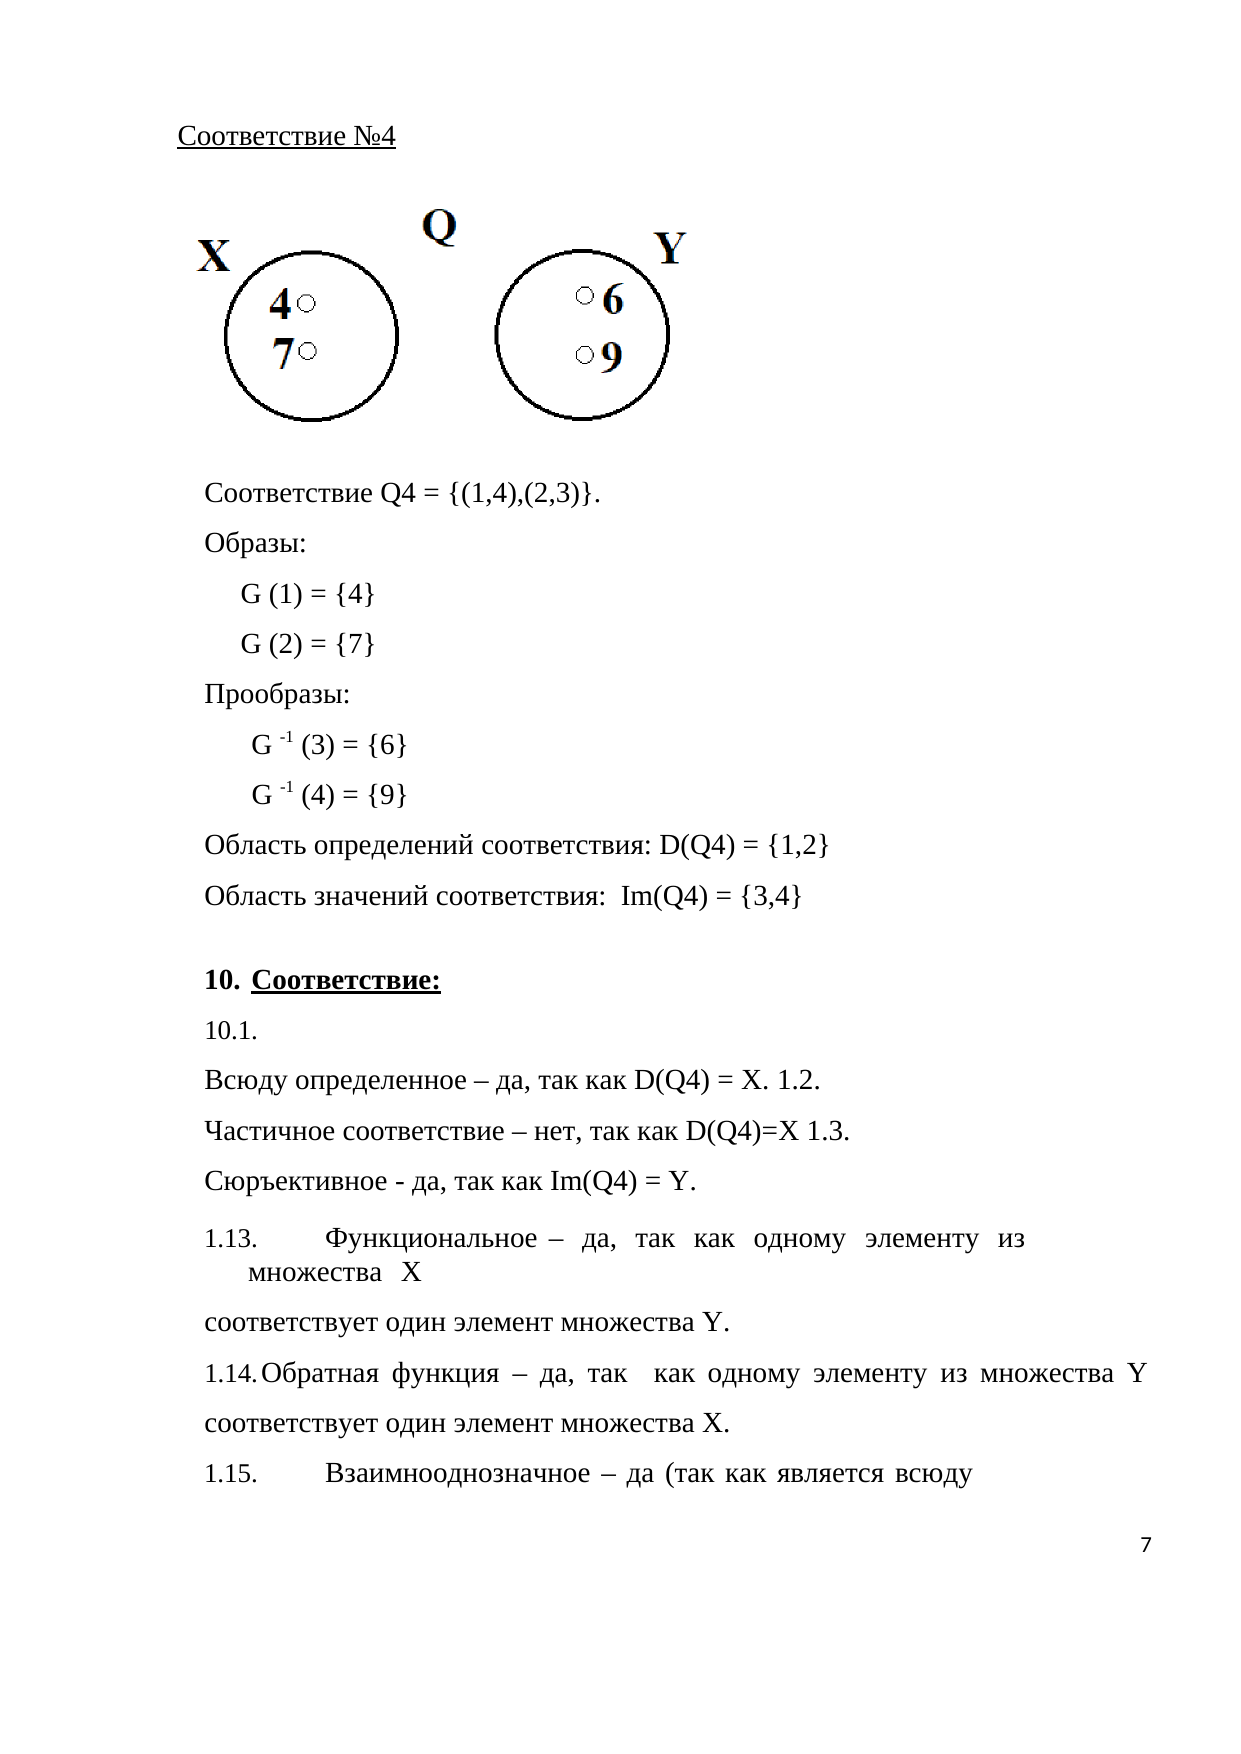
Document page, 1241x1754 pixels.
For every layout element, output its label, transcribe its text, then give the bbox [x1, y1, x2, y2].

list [204, 1455, 1152, 1489]
text G -1 (4) = {9} [251, 777, 1152, 811]
list Обратная функция – да, так как одному элементу из множества Y [204, 1355, 1152, 1388]
text Область значений соответствия: Im(Q4) = {3,4} [204, 878, 1152, 911]
text Область определений соответствия: D(Q4) = {1,2} [204, 827, 1152, 861]
text Соответствие №4 [177, 118, 1152, 152]
list Всюду определенное – да, так как D(Q4) = X. 1.2. Частичное соответствие – нет, так как D(Q4)=X 1.3. Сюръективное - да, так как Im(Q4) = Y. [204, 1012, 856, 1196]
text соответствует один элемент множества Y. [204, 1304, 1152, 1338]
text G -1 (3) = {6} [251, 727, 1152, 760]
text соответствует один элемент множества X. [204, 1405, 1152, 1438]
list Функциональное – да, так как одному элементу из множества X [204, 1221, 1152, 1288]
text Прообразы: [204, 677, 1152, 710]
picture [177, 185, 720, 445]
text G (1) = {4} [240, 576, 1152, 609]
list Соответствие: [204, 962, 1152, 996]
text Образы: [204, 526, 1152, 559]
text Соответствие Q4 = {(1,4),(2,3)}. [204, 475, 1152, 509]
text G (2) = {7} [240, 626, 1152, 660]
